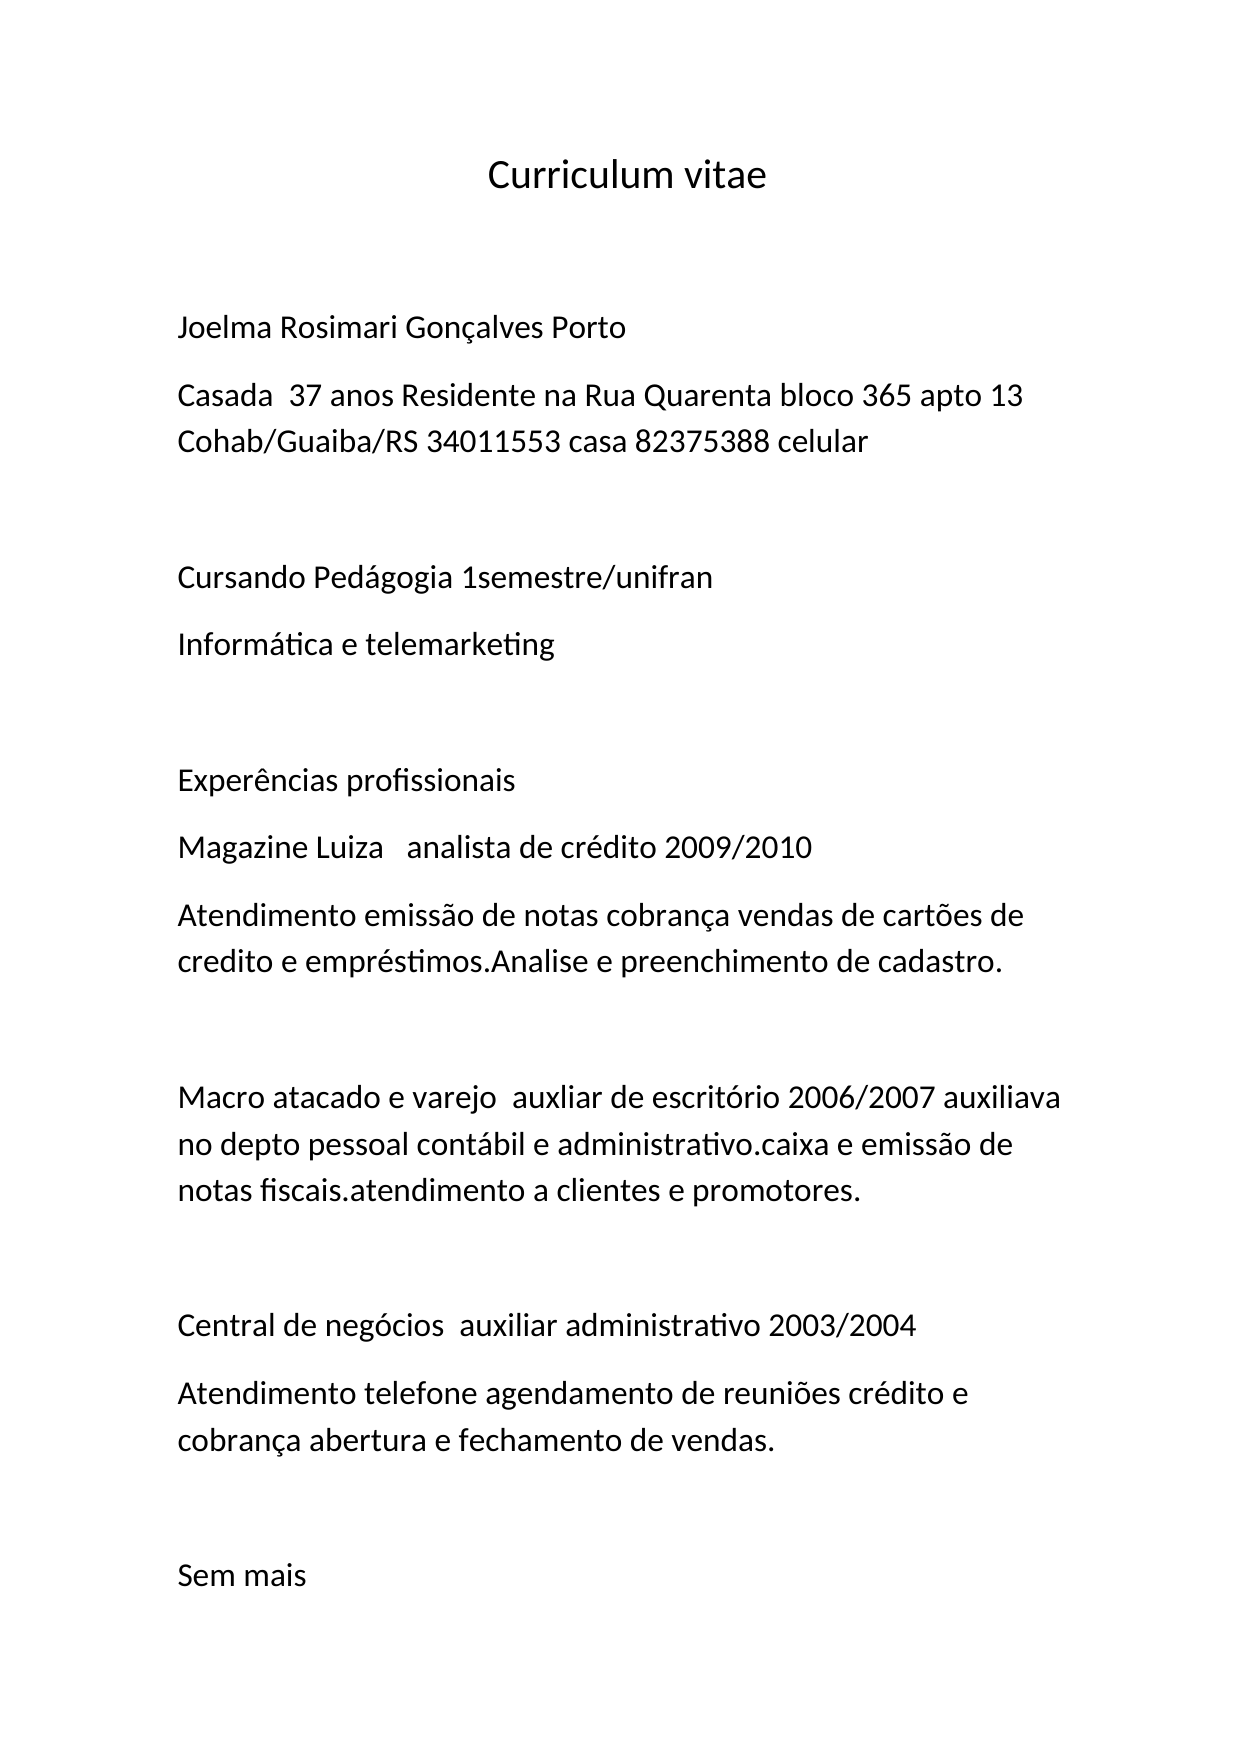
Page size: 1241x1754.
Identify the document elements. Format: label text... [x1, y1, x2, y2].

text Macro atacado e varejo auxliar de escritório 2006/2007 auxiliava no depto pessoal contábil e administrativo.caixa e emissão de notas fiscais.atendimento a clientes e promotores. [177, 1076, 1063, 1210]
text Experências profissionais [177, 758, 1063, 799]
text Curriculum vitae [177, 148, 1063, 198]
text Central de negócios auxiliar administrativo 2003/2004 [177, 1304, 1063, 1345]
text Casada 37 anos Residente na Rua Quarenta bloco 365 apto 13 Cohab/Guaiba/RS 34011553 casa 82375388 celular [177, 374, 1063, 461]
text Atendimento emissão de notas cobrança vendas de cartões de credito e empréstimos.Analise e preenchimento de cadastro. [177, 894, 1063, 981]
text Cursando Pedágogia 1semestre/unifran [177, 556, 1063, 596]
text Informática e telemarketing [177, 623, 1063, 664]
text Sem mais [177, 1554, 1063, 1595]
text Magazine Luiza analista de crédito 2009/2010 [177, 826, 1063, 867]
text Atendimento telefone agendamento de reuniões crédito e cobrança abertura e fechamento de vendas. [177, 1372, 1063, 1459]
text Joelma Rosimari Gonçalves Porto [177, 306, 1063, 347]
